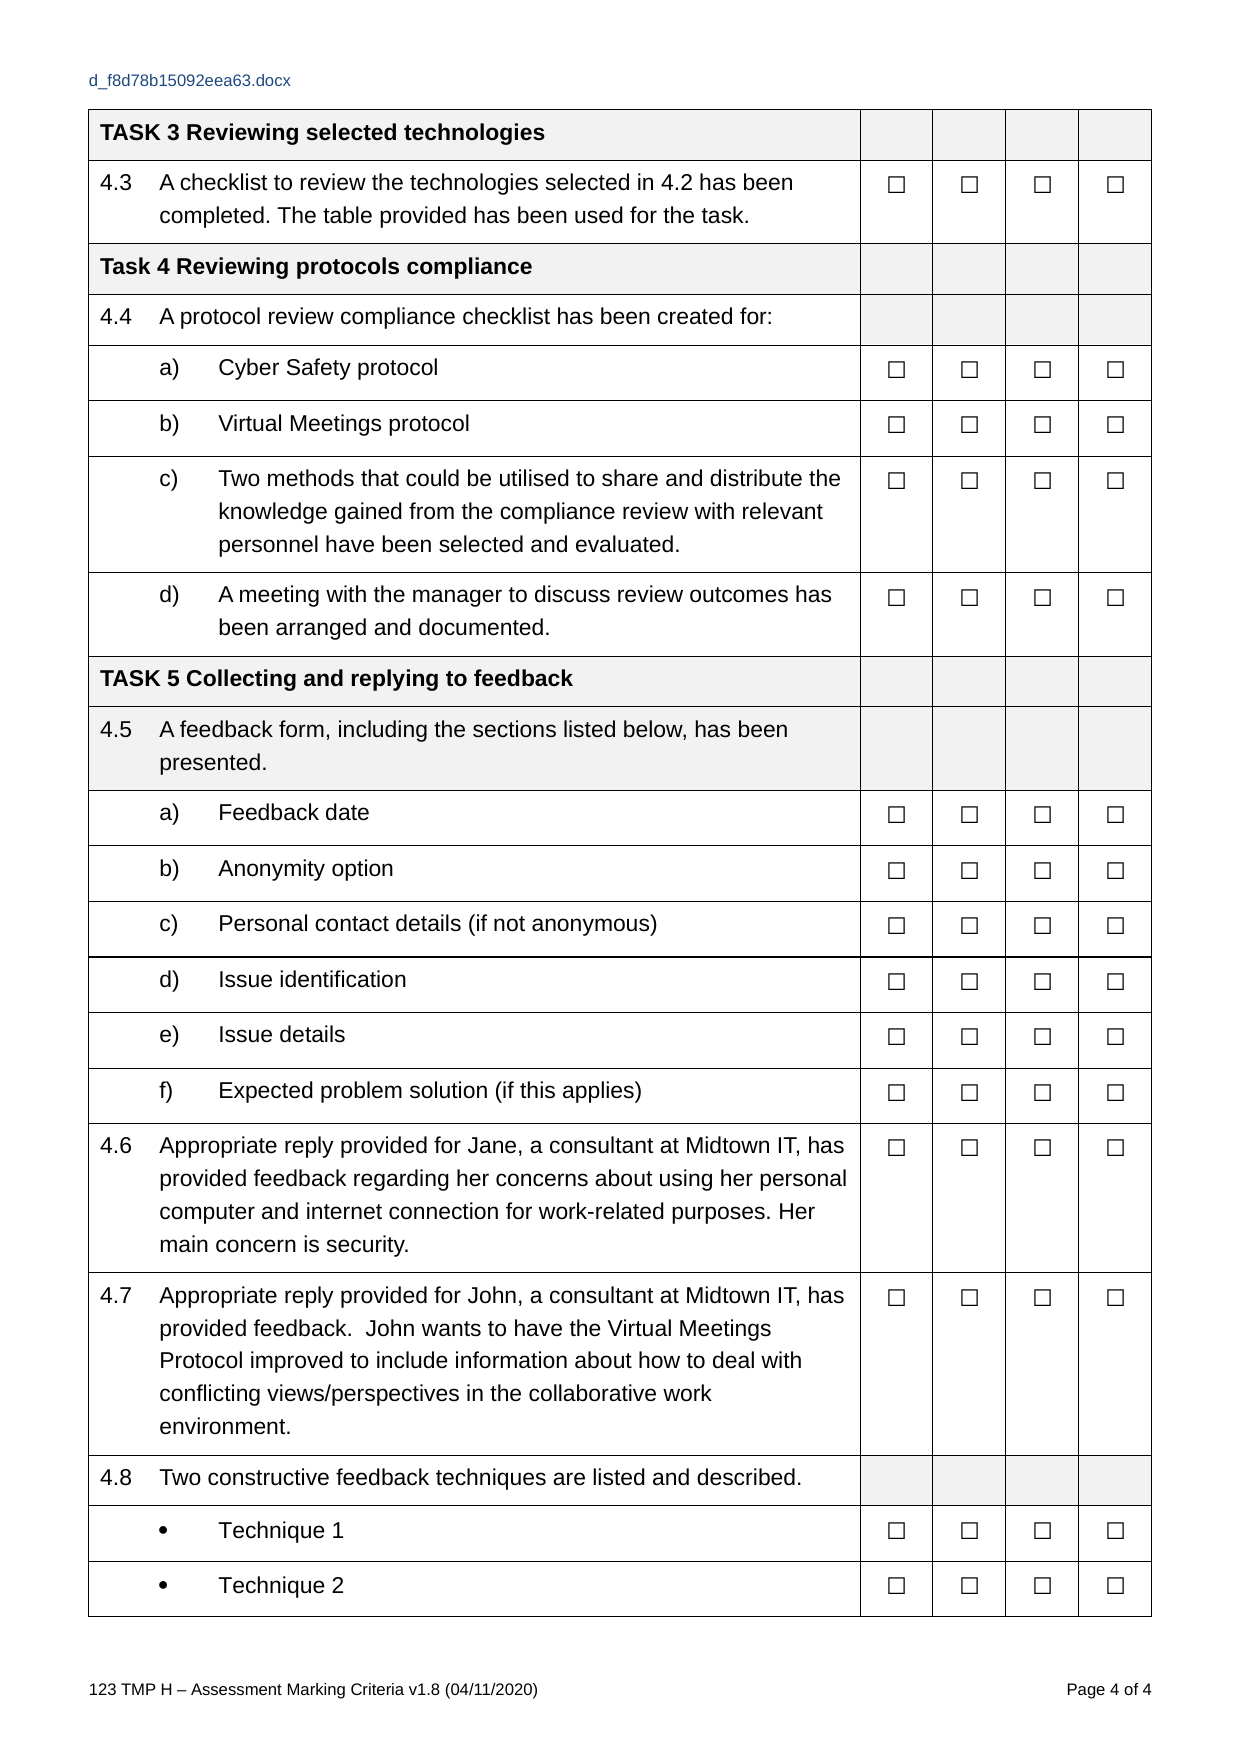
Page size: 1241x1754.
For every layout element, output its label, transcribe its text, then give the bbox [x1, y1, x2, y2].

table_cell [1006, 707, 1078, 790]
table_cell [1079, 1562, 1151, 1616]
table_cell [861, 295, 932, 344]
table_cell [1006, 573, 1078, 656]
table_cell [933, 1069, 1005, 1123]
table_cell [861, 161, 932, 243]
table_cell [933, 902, 1005, 956]
table_cell [1079, 958, 1151, 1012]
table_cell [1079, 902, 1151, 956]
table_cell [861, 573, 932, 656]
table_cell [1006, 1124, 1078, 1272]
table_cell [1079, 1506, 1151, 1561]
table_cell [933, 573, 1005, 656]
table_cell [1006, 244, 1078, 294]
table_header [1079, 110, 1151, 160]
table_cell A protocol review compliance checklist has been created for: [89, 295, 860, 344]
table_cell [1079, 657, 1151, 706]
table_cell [1006, 295, 1078, 344]
table_cell [1006, 1013, 1078, 1067]
table_cell Expected problem solution (if this applies) [89, 1069, 860, 1123]
table_cell [1079, 1013, 1151, 1067]
table_cell [1079, 401, 1151, 456]
table_cell Cyber Safety protocol [89, 346, 860, 400]
table_cell [1079, 1273, 1151, 1454]
table_cell Virtual Meetings protocol [89, 401, 860, 456]
table_cell [933, 244, 1005, 294]
table_header [861, 110, 932, 160]
table_cell [861, 457, 932, 572]
table_cell Anonymity option [89, 846, 860, 901]
table_cell Two methods that could be utilised to share and distribute the knowledge gained from the compliance review with relevant personnel have been selected and evaluated. [89, 457, 860, 572]
table_cell [933, 161, 1005, 243]
table_cell [933, 657, 1005, 706]
table_cell [933, 1456, 1005, 1505]
table_cell [1006, 1506, 1078, 1561]
table_cell [861, 1124, 932, 1272]
table_cell Technique 2 [89, 1562, 860, 1616]
table_cell [933, 1273, 1005, 1454]
table_cell [861, 1506, 932, 1561]
table_cell [861, 958, 932, 1012]
table_cell [933, 1562, 1005, 1616]
table_cell [1006, 657, 1078, 706]
table_cell [1079, 1069, 1151, 1123]
table_cell [1079, 161, 1151, 243]
table_cell [933, 707, 1005, 790]
table_cell Appropriate reply provided for Jane, a consultant at Midtown IT, has provided feedback regarding her concerns about using her personal computer and internet connection for work-related purposes. Her main concern is security. [89, 1124, 860, 1272]
table_cell [1006, 457, 1078, 572]
table_cell [861, 1013, 932, 1067]
table_cell [1006, 846, 1078, 901]
table_cell [933, 401, 1005, 456]
table_cell [861, 401, 932, 456]
table_cell [1006, 958, 1078, 1012]
table_cell [1079, 846, 1151, 901]
table_cell Two constructive feedback techniques are listed and described. [89, 1456, 860, 1505]
table_cell [861, 902, 932, 956]
table_cell TASK 5 Collecting and replying to feedback [89, 657, 860, 706]
table_cell [861, 1273, 932, 1454]
table_cell A feedback form, including the sections listed below, has been presented. [89, 707, 860, 790]
table_cell [1079, 707, 1151, 790]
table_cell [933, 846, 1005, 901]
table_cell [1006, 346, 1078, 400]
table_cell Issue details [89, 1013, 860, 1067]
table_header TASK 3 Reviewing selected technologies [89, 110, 860, 160]
table_cell [861, 791, 932, 845]
table_cell [861, 707, 932, 790]
table_cell [1079, 346, 1151, 400]
table_cell Feedback date [89, 791, 860, 845]
table_cell [861, 1456, 932, 1505]
table_cell [933, 295, 1005, 344]
table_cell [861, 346, 932, 400]
table_cell [1006, 1273, 1078, 1454]
table_cell [861, 244, 932, 294]
table_cell [1006, 401, 1078, 456]
table_cell [861, 1069, 932, 1123]
table_cell Technique 1 [89, 1506, 860, 1561]
table_cell [1006, 1562, 1078, 1616]
table_cell [1079, 791, 1151, 845]
table_cell [933, 457, 1005, 572]
table_cell [1006, 791, 1078, 845]
table_cell [933, 958, 1005, 1012]
table_cell [933, 1013, 1005, 1067]
table_cell A meeting with the manager to discuss review outcomes has been arranged and documented. [89, 573, 860, 656]
table_cell [1079, 1124, 1151, 1272]
table_cell [933, 1124, 1005, 1272]
table_cell [861, 846, 932, 901]
table_cell [1006, 902, 1078, 956]
table_cell [861, 657, 932, 706]
table_cell [1006, 1456, 1078, 1505]
table_cell Personal contact details (if not anonymous) [89, 902, 860, 956]
table_cell [933, 346, 1005, 400]
table_cell Appropriate reply provided for John, a consultant at Midtown IT, has provided feedback. John wants to have the Virtual Meetings Protocol improved to include information about how to deal with conflicting views/perspectives in the collaborative work environment. [89, 1273, 860, 1454]
table_cell [1079, 1456, 1151, 1505]
table_cell [1006, 161, 1078, 243]
table_cell [933, 1506, 1005, 1561]
table_cell [933, 791, 1005, 845]
table_cell [1079, 457, 1151, 572]
table_cell [1079, 573, 1151, 656]
table_cell [861, 1562, 932, 1616]
table_cell [1006, 1069, 1078, 1123]
table_cell A checklist to review the technologies selected in 4.2 has been completed. The table provided has been used for the task. [89, 161, 860, 243]
table_header [1006, 110, 1078, 160]
table_cell Issue identification [89, 958, 860, 1012]
table_cell [1079, 244, 1151, 294]
table_header [933, 110, 1005, 160]
table_cell Task 4 Reviewing protocols compliance [89, 244, 860, 294]
table_cell [1079, 295, 1151, 344]
